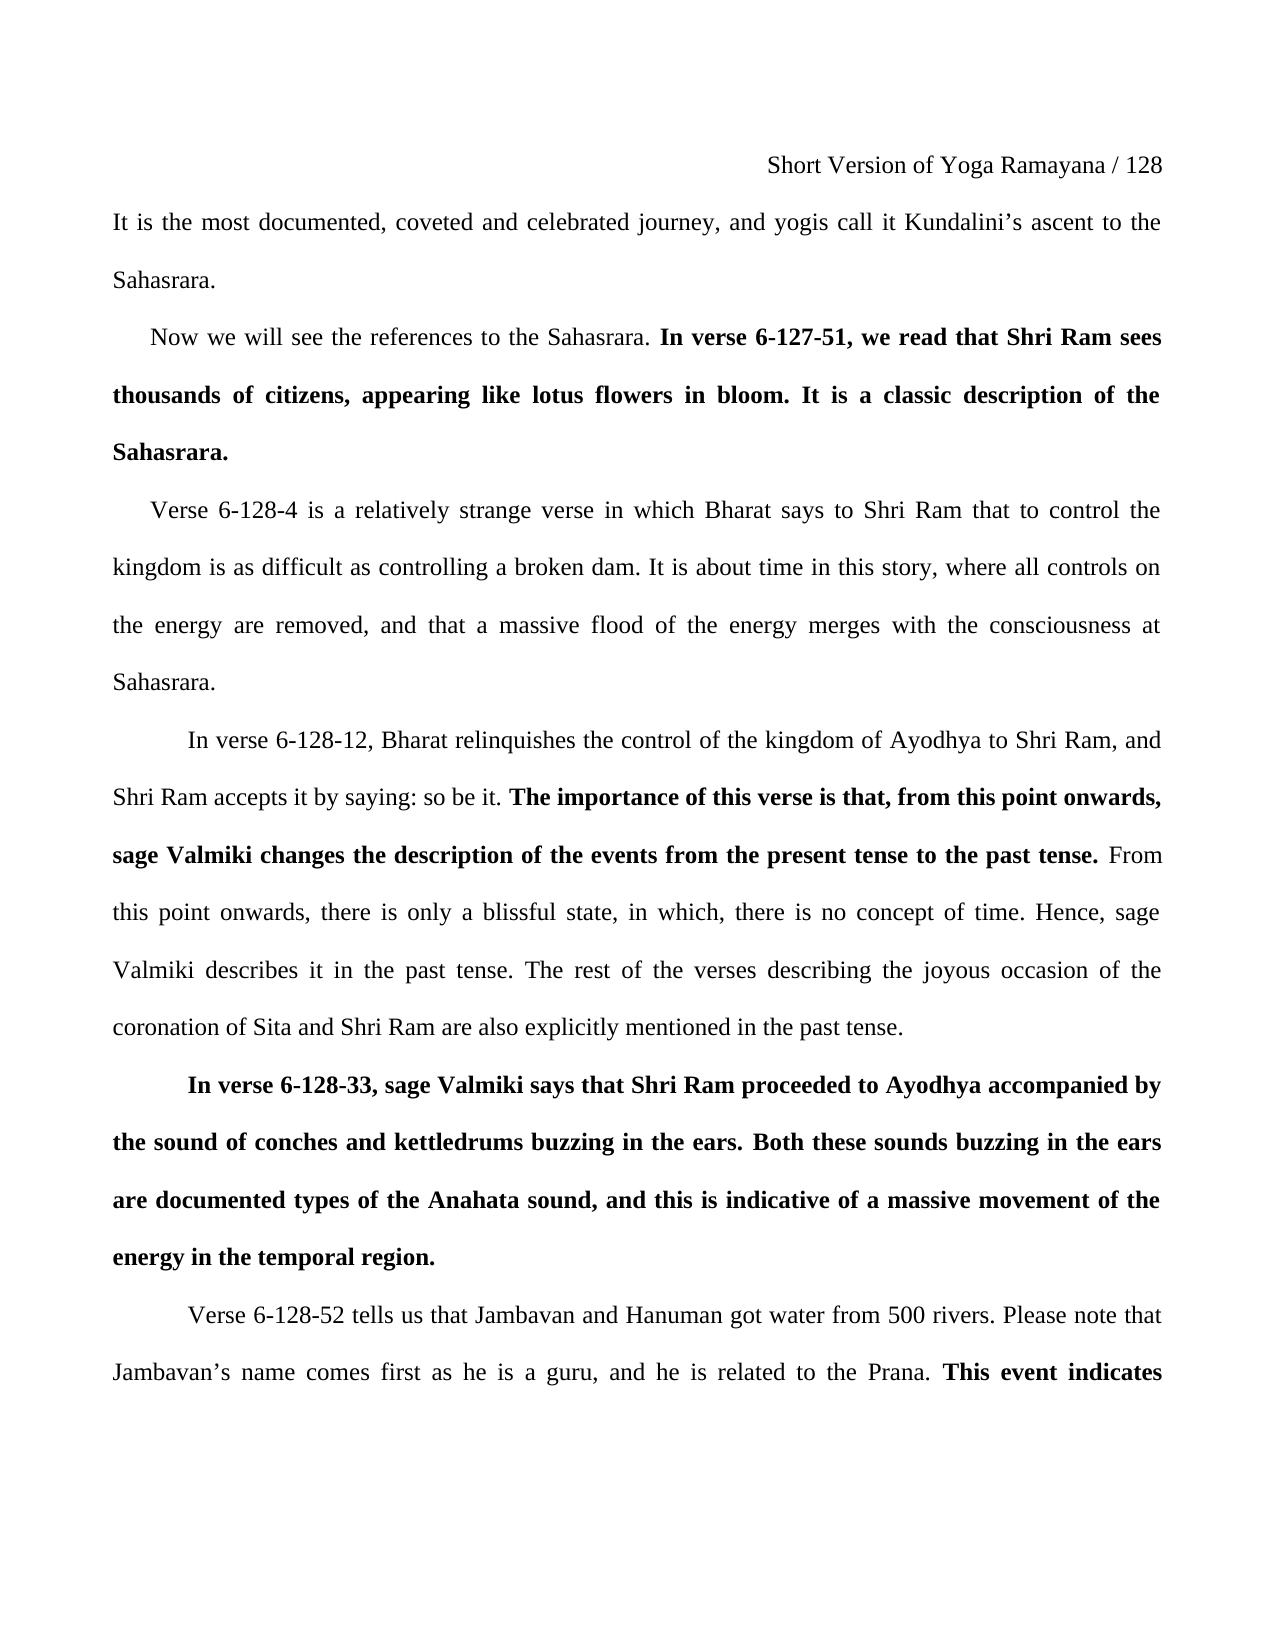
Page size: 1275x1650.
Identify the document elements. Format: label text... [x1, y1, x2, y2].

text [112, 1300, 1162, 1386]
text In verse 6-128-12, Bharat relinquishes the control of the kingdom of Ayodhya to Shri Ram, and Shri Ram accepts it by saying: so be it. The importance of this verse is that, from this point onwards, sage Valmiki changes the description of the events from the present tense to the past tense. From this point onwards, there is only a blissful state, in which, there is no concept of time. Hence, sage Valmiki describes it in the past tense. The rest of the verses describing the joyous occasion of the coronation of Sita and Shri Ram are also explicitly mentioned in the past tense. [112, 725, 1162, 1041]
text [112, 207, 1162, 294]
text Now we will see the references to the Sahasrara. In verse 6-127-51, we read that Shri Ram sees thousands of citizens, appearing like lotus flowers in bloom. It is a classic description of the Sahasrara. [112, 322, 1162, 466]
text Verse 6-128-4 is a relatively strange verse in which Bharat says to Shri Ram that to control the kingdom is as difficult as controlling a broken dam. It is about time in this story, where all controls on the energy are removed, and that a massive flood of the energy merges with the consciousness at Sahasrara. [112, 495, 1162, 696]
text In verse 6-128-33, sage Valmiki says that Shri Ram proceeded to Ayodhya accompanied by the sound of conches and kettledrums buzzing in the ears. Both these sounds buzzing in the ears are documented types of the Anahata sound, and this is indicative of a massive movement of the energy in the temporal region. [112, 1070, 1162, 1271]
